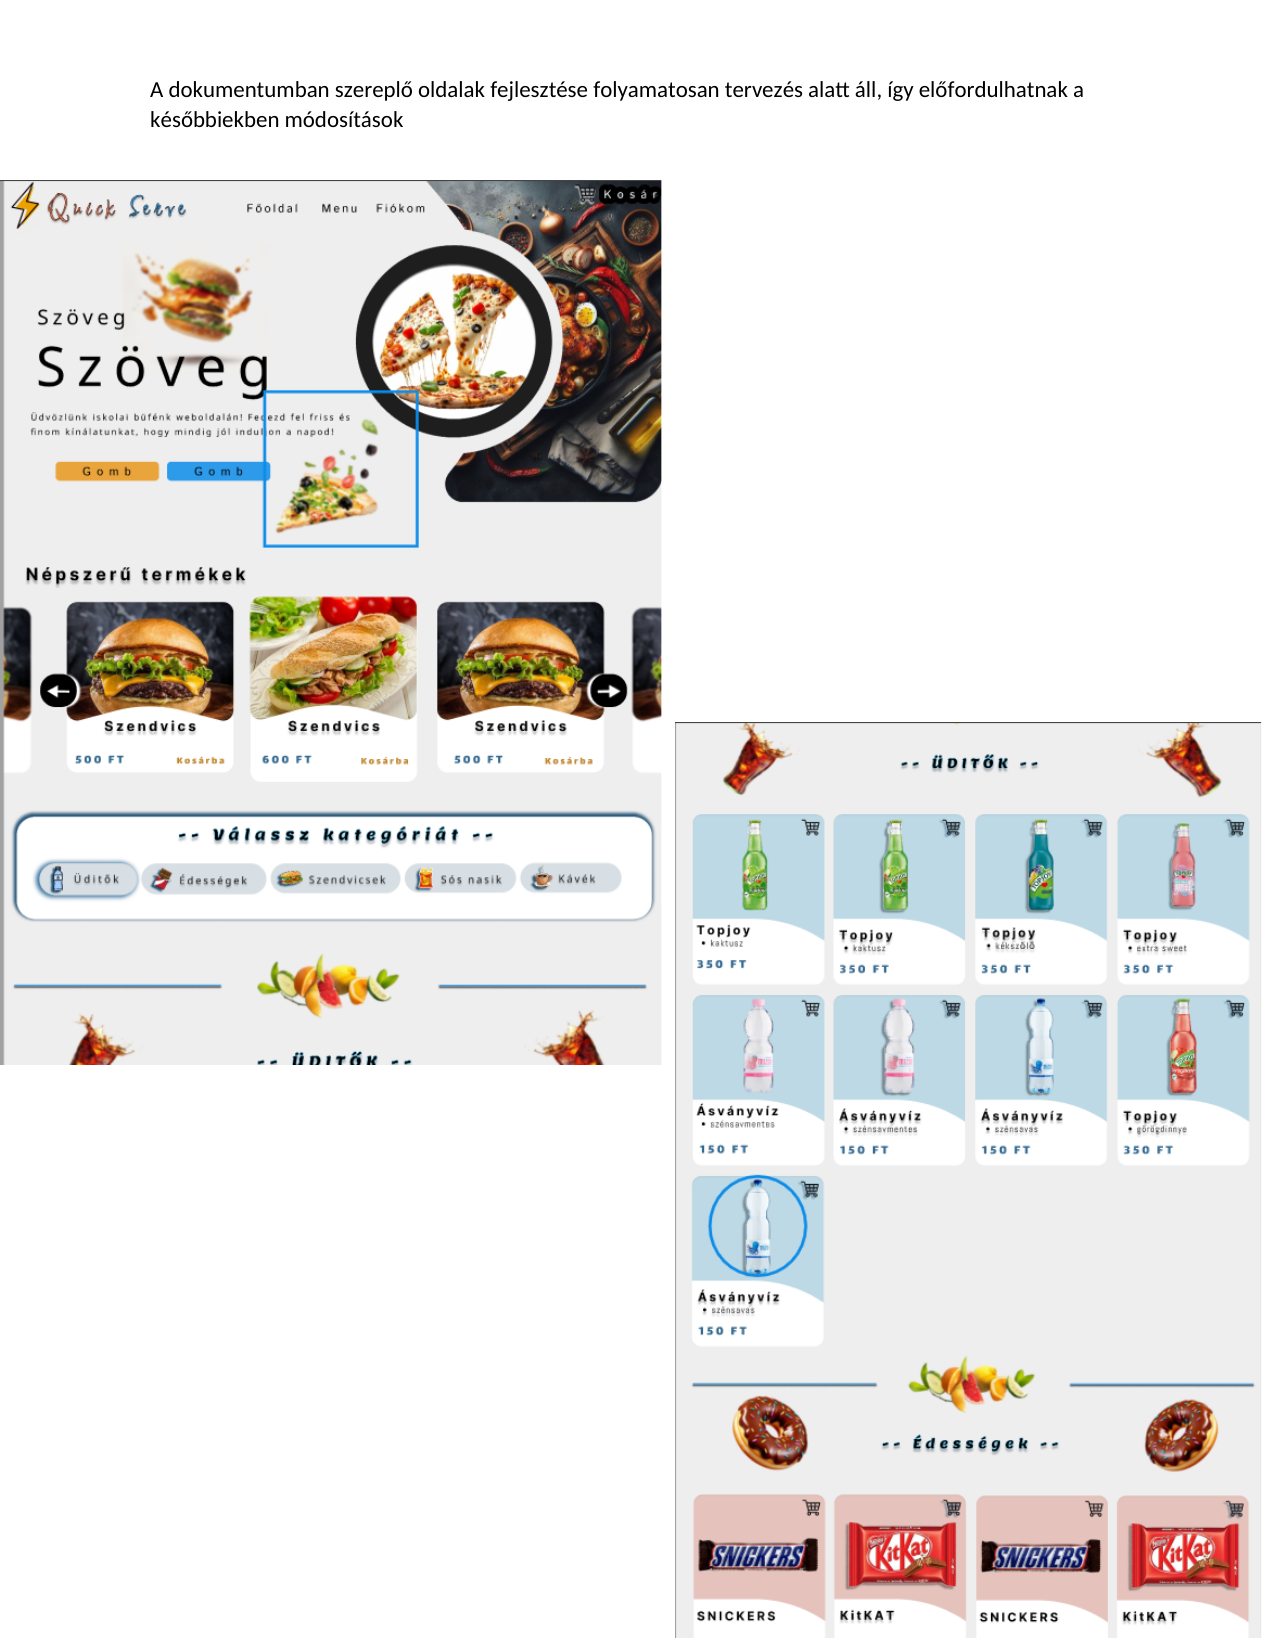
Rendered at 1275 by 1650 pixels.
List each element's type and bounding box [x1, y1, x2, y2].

picture [675, 722, 1262, 1638]
picture [0, 180, 662, 1065]
